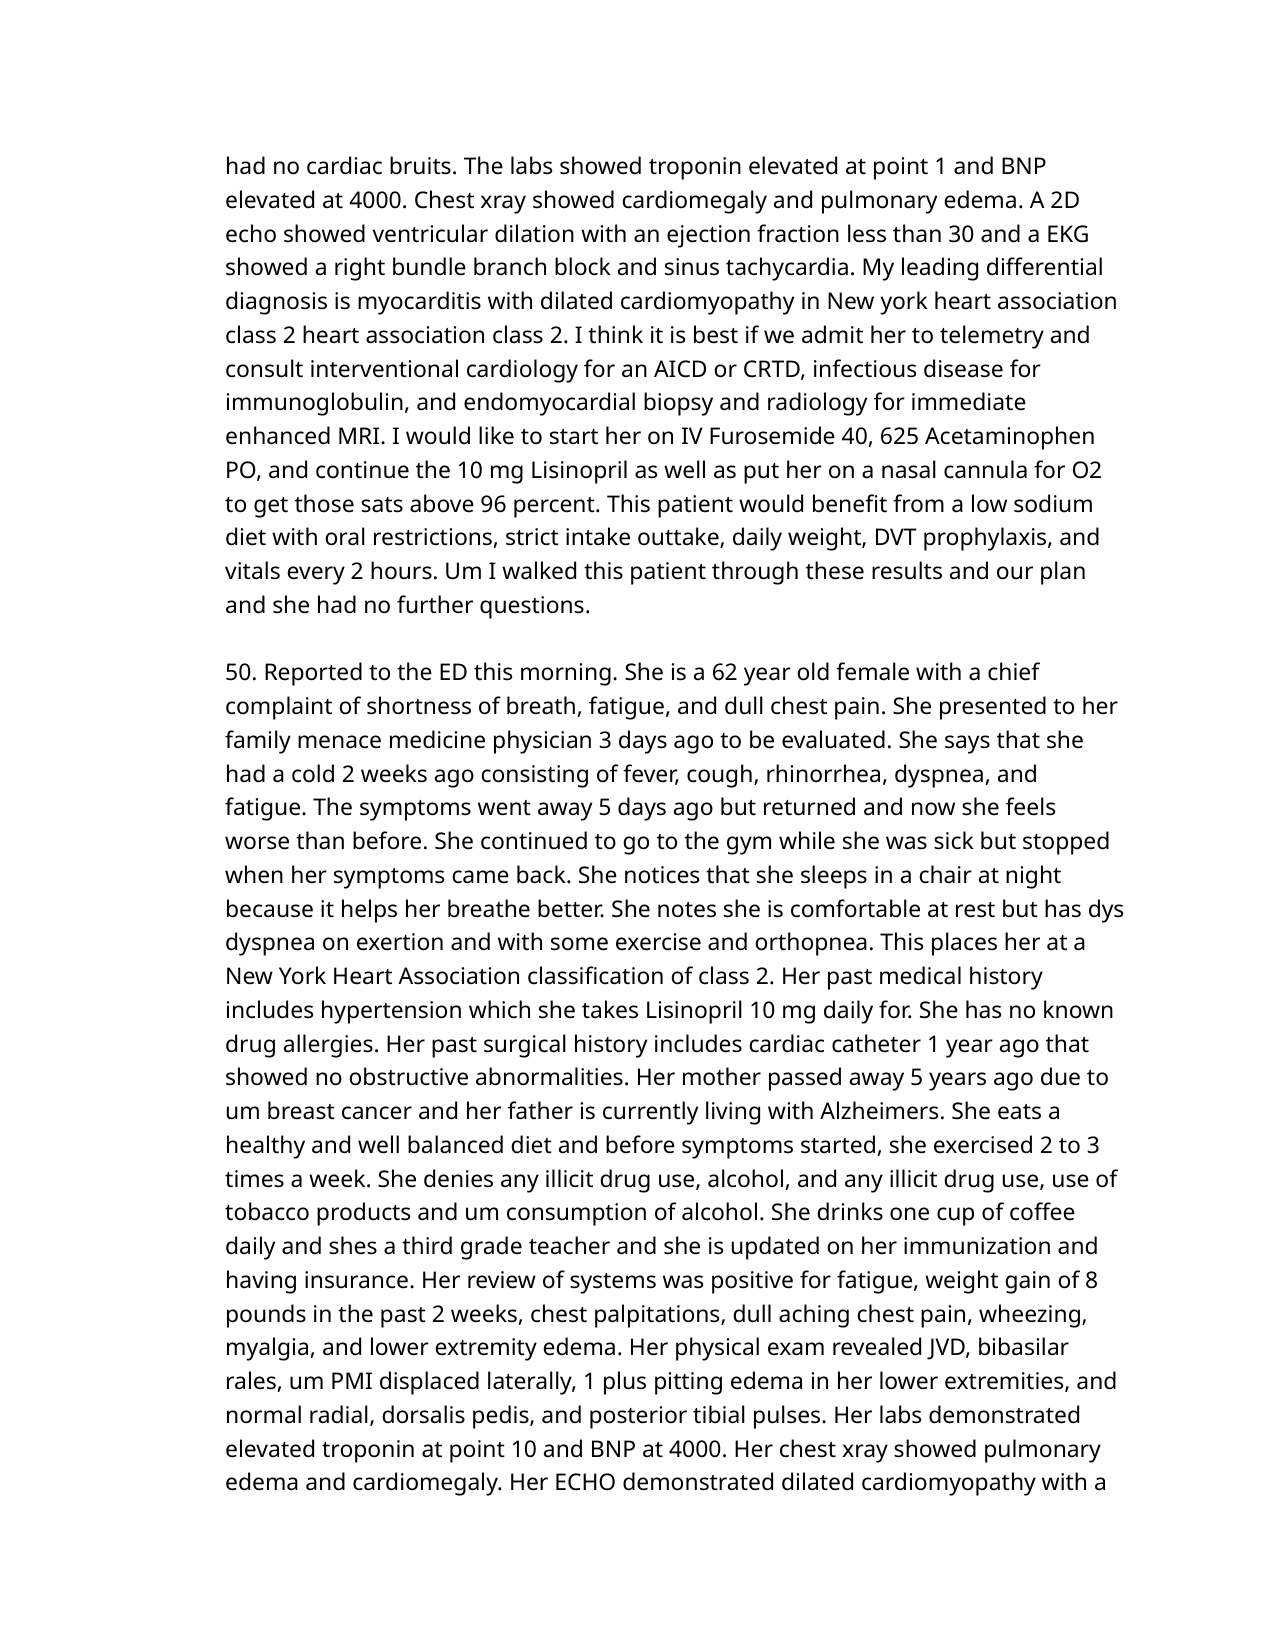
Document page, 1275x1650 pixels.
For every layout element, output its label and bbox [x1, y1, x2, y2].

list [225, 150, 1125, 620]
list [225, 656, 1125, 1497]
